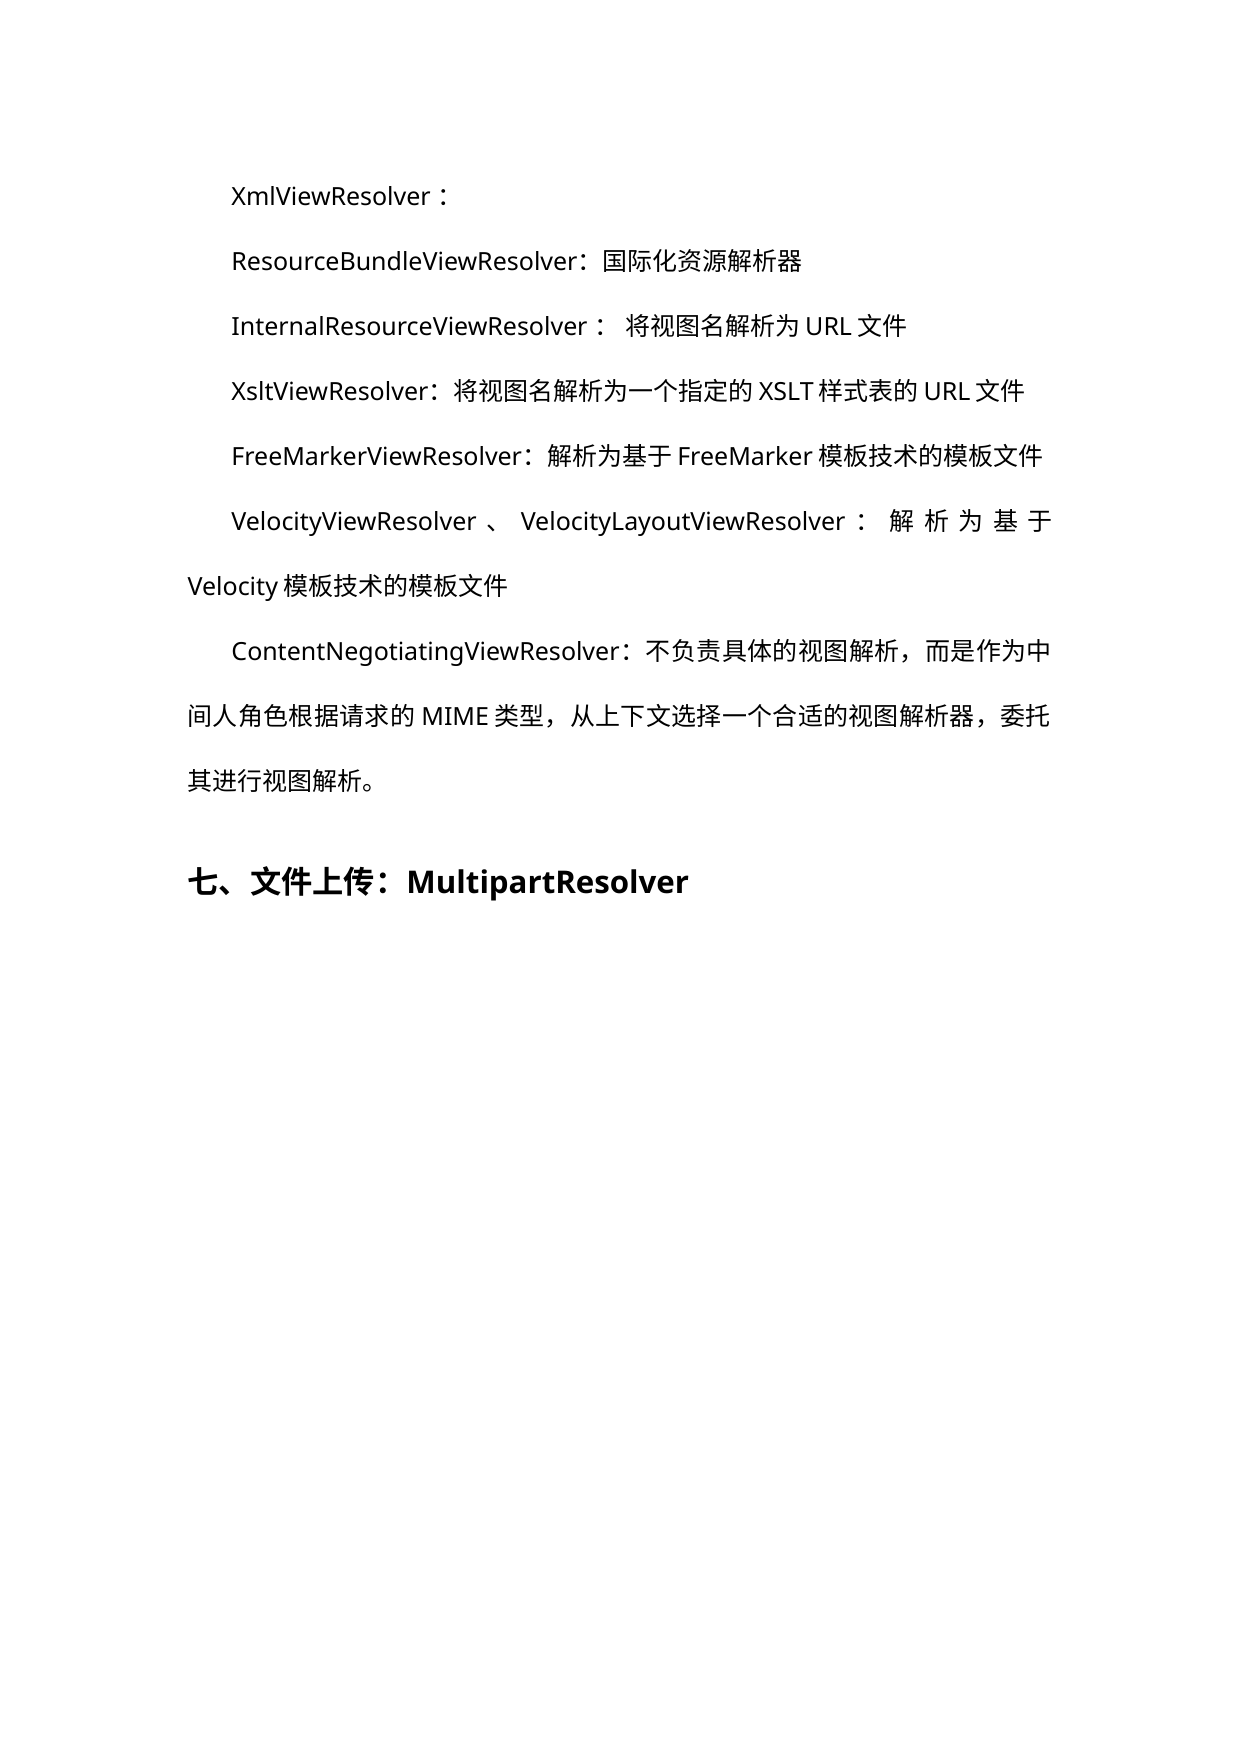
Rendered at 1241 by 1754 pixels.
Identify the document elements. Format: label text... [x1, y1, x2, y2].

text XmlViewResolver ： [187, 162, 1053, 227]
subtitle 七、文件上传：MultipartResolver [187, 847, 1053, 912]
text XsltViewResolver：将视图名解析为一个指定的XSLT样式表的URL文件 [187, 357, 1053, 422]
text VelocityViewResolver、VelocityLayoutViewResolver：解析为基于Velocity模板技术的模板文件 [187, 487, 1053, 617]
text InternalResourceViewResolver ： 将视图名解析为URL文件 [187, 292, 1053, 357]
text FreeMarkerViewResolver：解析为基于FreeMarker模板技术的模板文件 [187, 422, 1053, 487]
text ResourceBundleViewResolver：国际化资源解析器 [187, 227, 1053, 292]
text ContentNegotiatingViewResolver：不负责具体的视图解析，而是作为中间人角色根据请求的MIME类型，从上下文选择一个合适的视图解析器，委托其进行视图解析。 [187, 617, 1053, 812]
